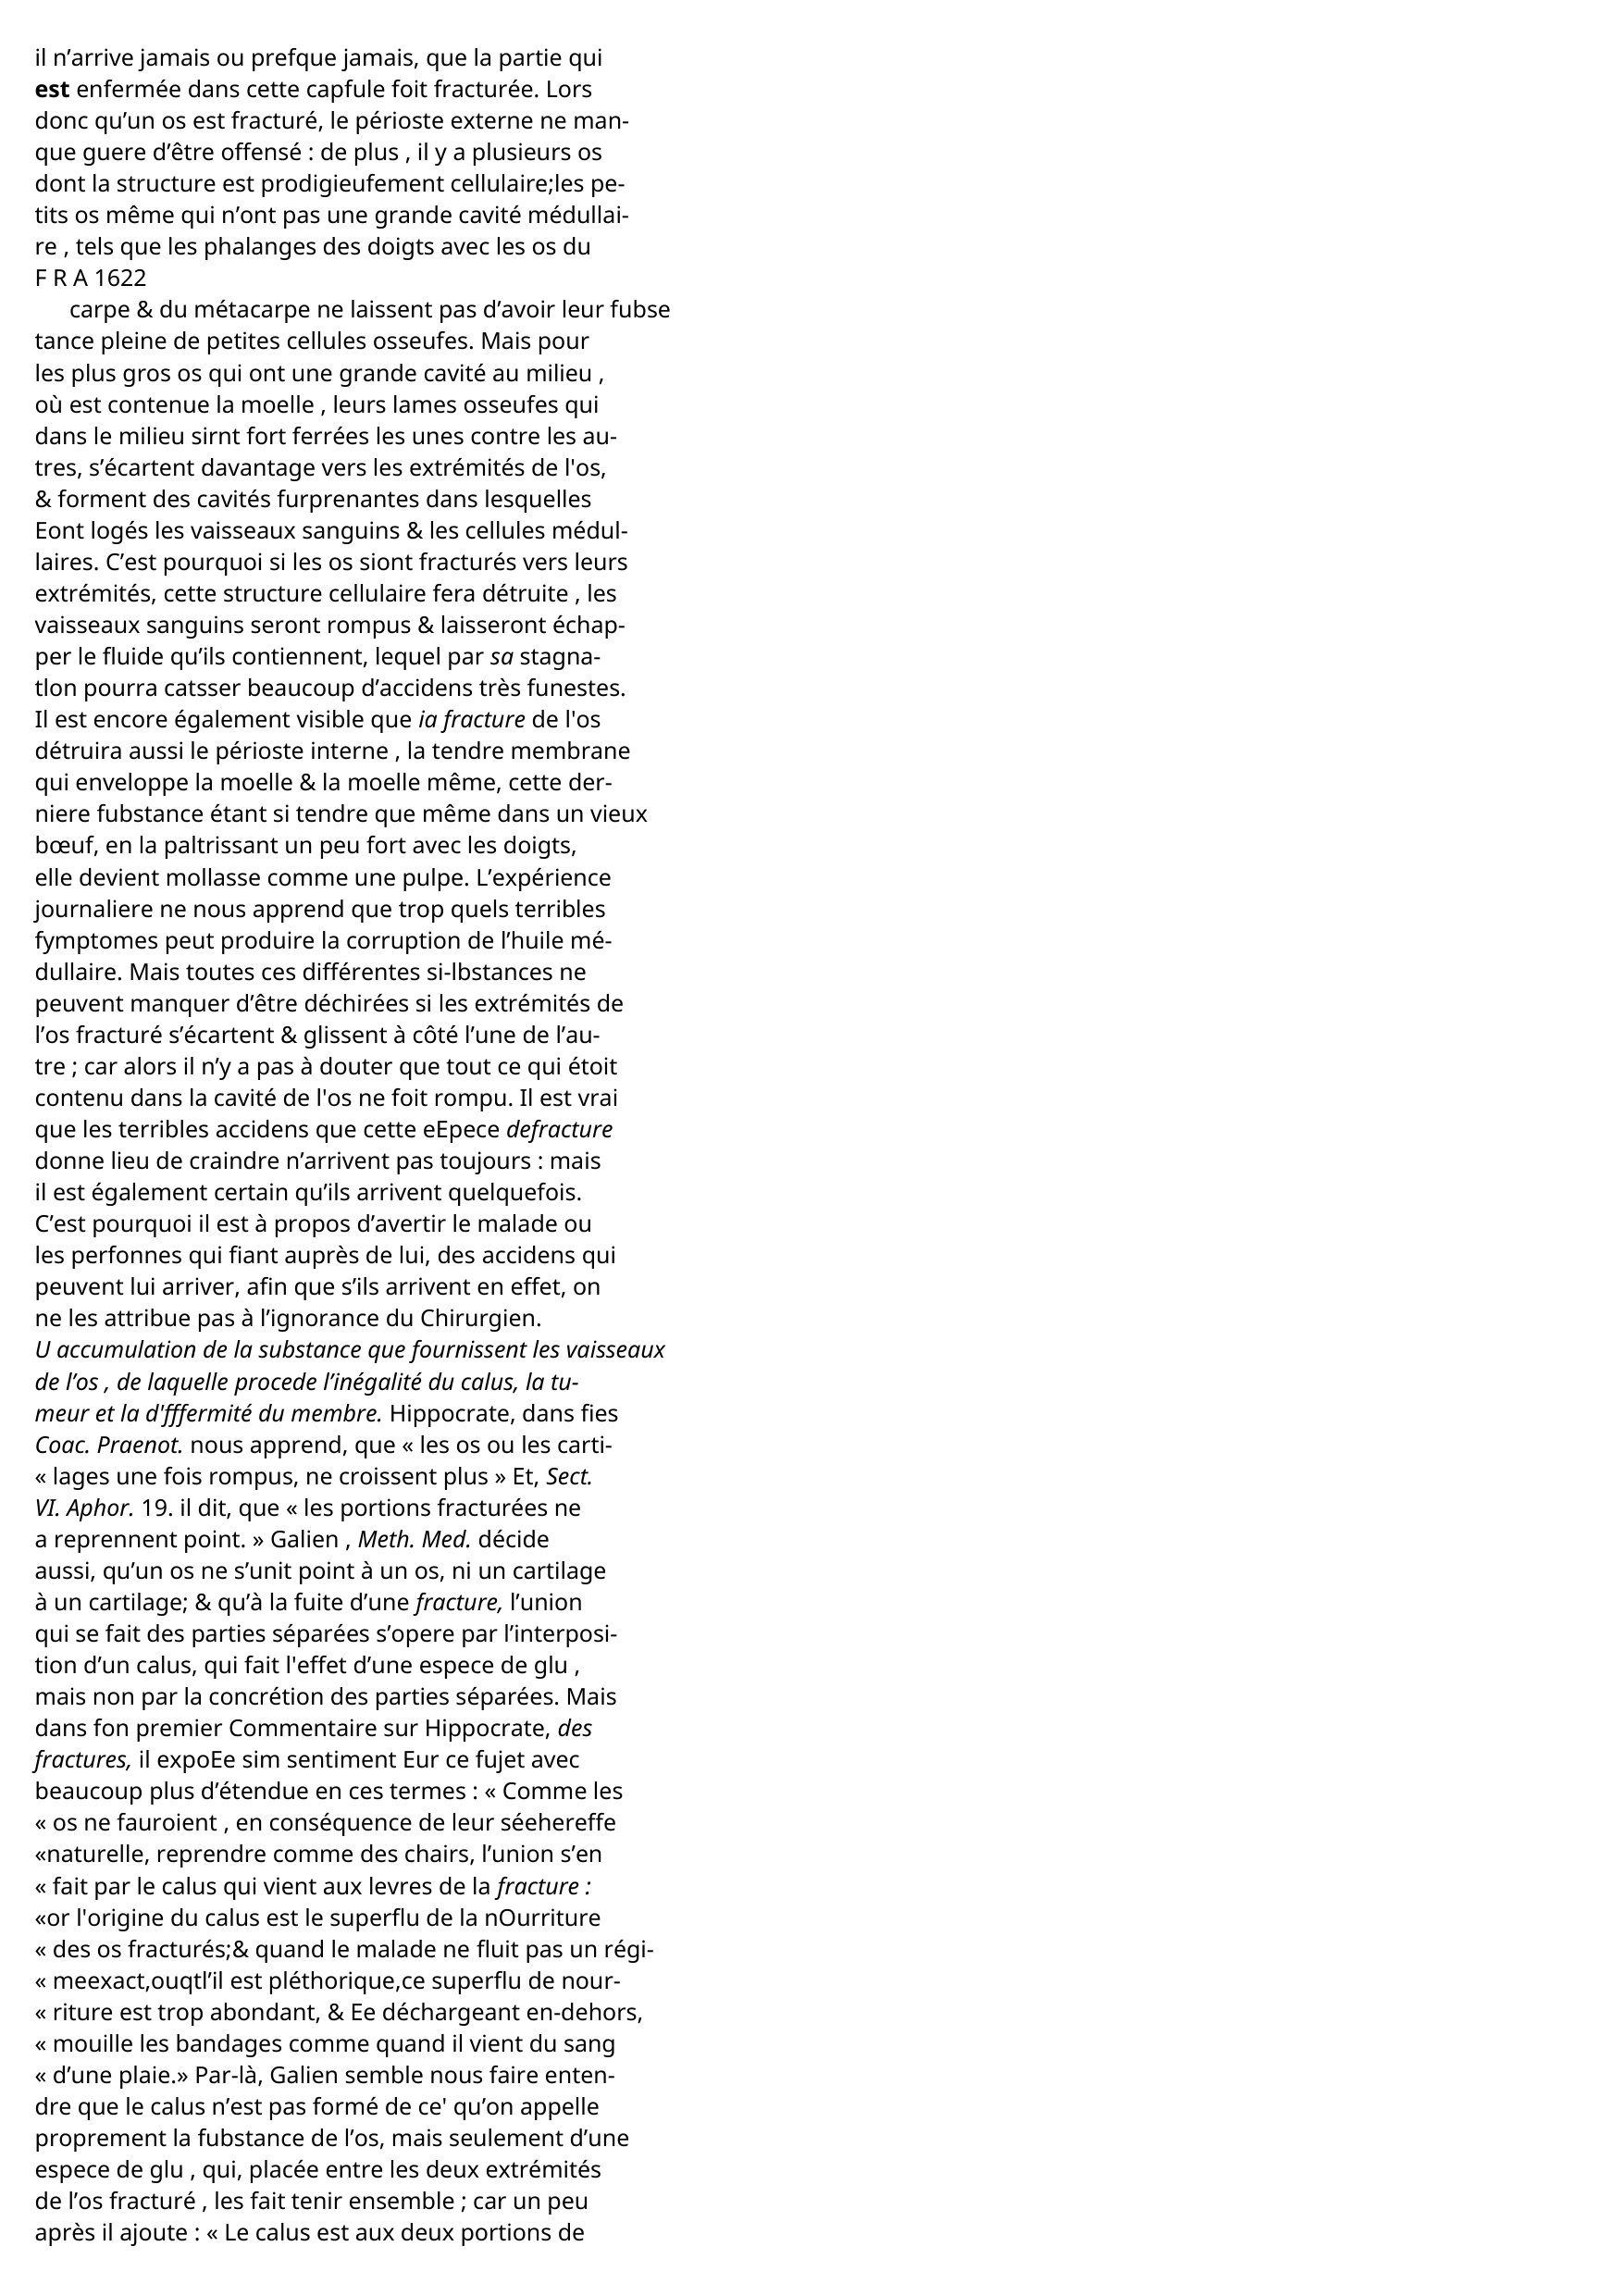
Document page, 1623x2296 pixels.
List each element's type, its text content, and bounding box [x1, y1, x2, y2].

text F R A 1622 [34, 262, 1588, 293]
text carpe & du métacarpe ne laissent pas d’avoir leur fubse tance pleine de petites cellules osseufes. Mais pour les plus gros os qui ont une grande cavité au milieu , où est contenue la moelle , leurs lames osseufes qui dans le milieu sirnt fort ferrées les unes contre les au- tres, s’écartent davantage vers les extrémités de l'os, & forment des cavités furprenantes dans lesquelles Eont logés les vaisseaux sanguins & les cellules médul- laires. C’est pourquoi si les os siont fracturés vers leurs extrémités, cette structure cellulaire fera détruite , les vaisseaux sanguins seront rompus & laisseront échap- per le fluide qu’ils contiennent, lequel par sa stagna- tlon pourra catsser beaucoup d’accidens très funestes. Il est encore également visible que ia fracture de l'os détruira aussi le périoste interne , la tendre membrane qui enveloppe la moelle & la moelle même, cette der- niere fubstance étant si tendre que même dans un vieux bœuf, en la paltrissant un peu fort avec les doigts, elle devient mollasse comme une pulpe. L’expérience journaliere ne nous apprend que trop quels terribles fymptomes peut produire la corruption de l’huile mé- dullaire. Mais toutes ces différentes si-lbstances ne peuvent manquer d’être déchirées si les extrémités de l’os fracturé s’écartent & glissent à côté l’une de l’au- tre ; car alors il n’y a pas à douter que tout ce qui étoit contenu dans la cavité de l'os ne foit rompu. Il est vrai que les terribles accidens que cette eEpece defracture donne lieu de craindre n’arrivent pas toujours : mais il est également certain qu’ils arrivent quelquefois. C’est pourquoi il est à propos d’avertir le malade ou les perfonnes qui fiant auprès de lui, des accidens qui peuvent lui arriver, afin que s’ils arrivent en effet, on ne les attribue pas à l’ignorance du Chirurgien. [34, 293, 1588, 1334]
